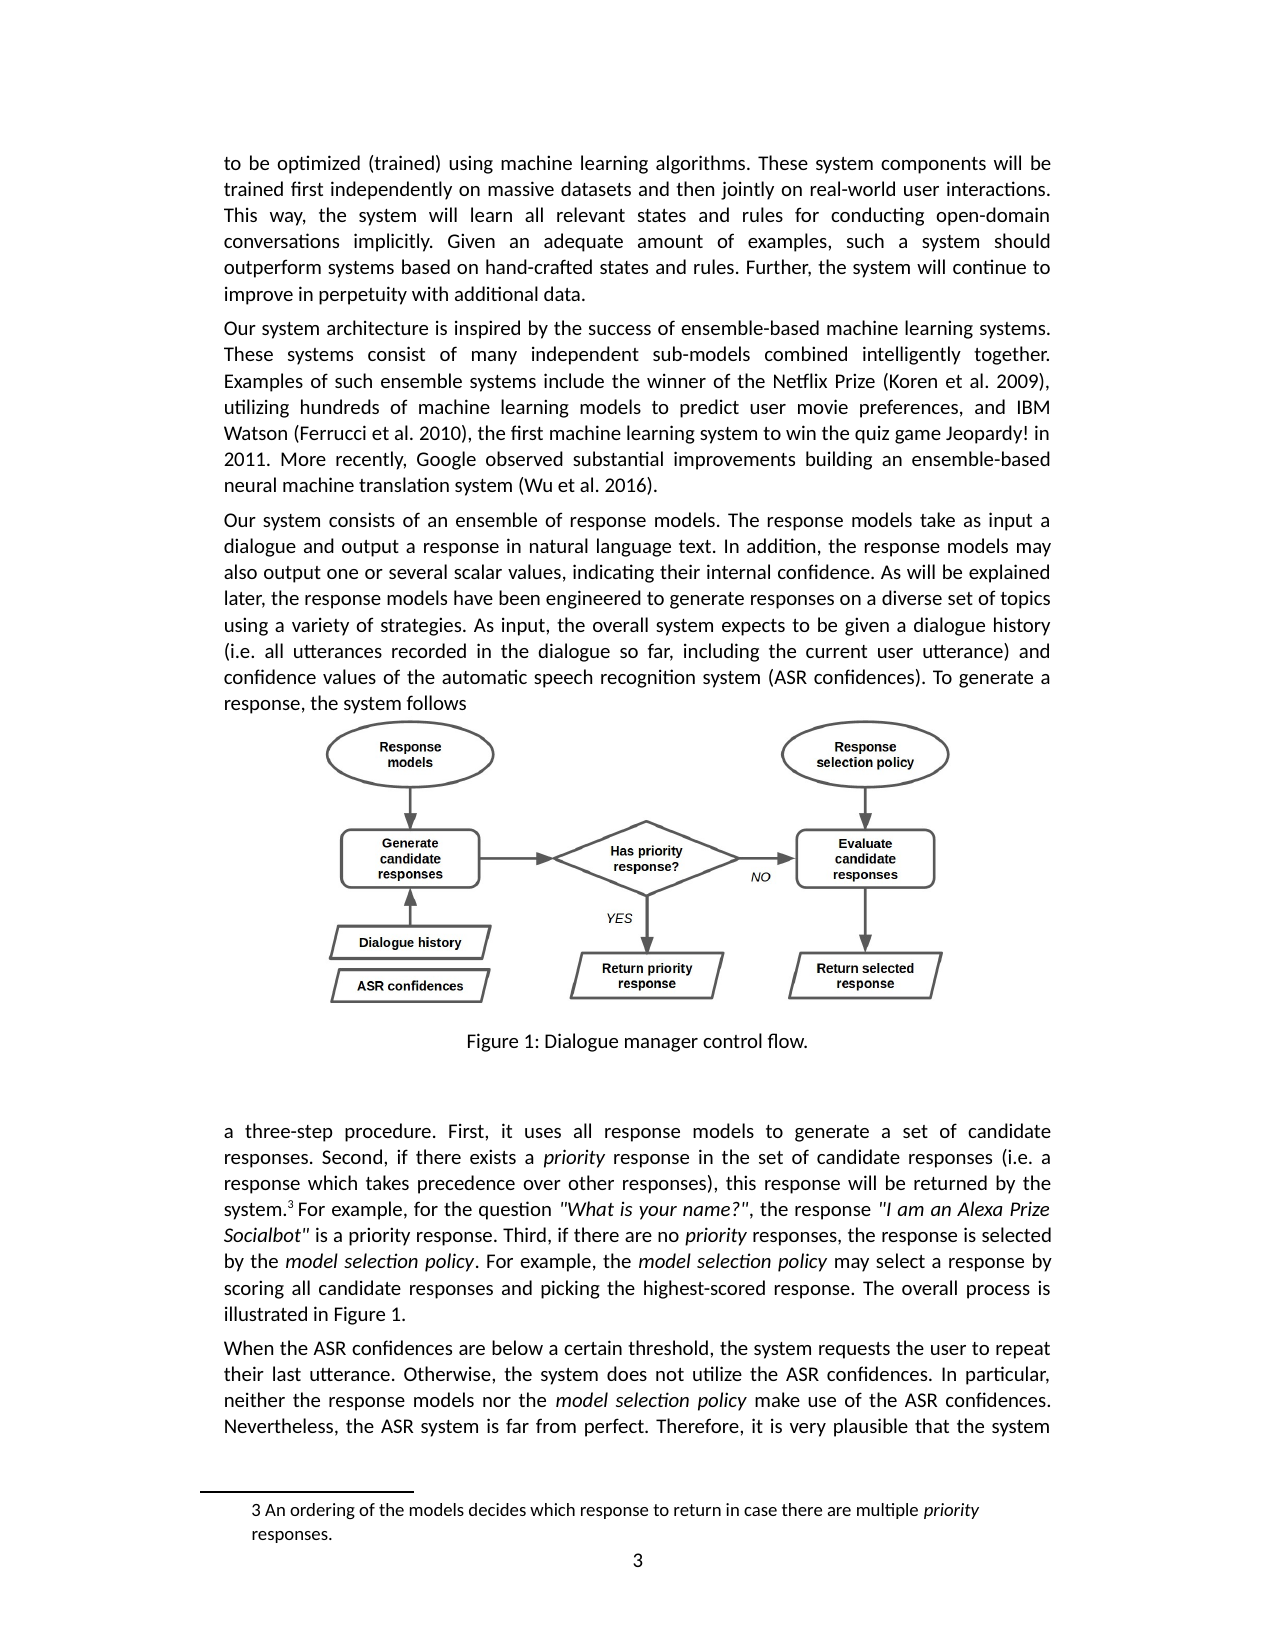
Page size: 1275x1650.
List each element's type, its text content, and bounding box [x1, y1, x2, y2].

text Our system architecture is inspired by the success of ensemble-based machine learning systems. These systems consist of many independent sub-models combined intelligently together. Examples of such ensemble systems include the winner of the Netflix Prize (Koren et al. 2009), utilizing hundreds of machine learning models to predict user movie preferences, and IBM Watson (Ferrucci et al. 2010), the first machine learning system to win the quiz game Jeopardy! in 2011. More recently, Google observed substantial improvements building an ensemble-based neural machine translation system (Wu et al. 2016). [223, 316, 1052, 498]
picture [317, 716, 953, 1004]
text Our system consists of an ensemble of response models. The response models take as input a dialogue and output a response in natural language text. In addition, the response models may also output one or several scalar values, indicating their internal confidence. As will be explained later, the response models have been engineered to generate responses on a diverse set of topics using a variety of strategies. As input, the overall system expects to be given a dialogue history (i.e. all utterances recorded in the dialogue so far, including the current user utterance) and confidence values of the automatic speech recognition system (ASR confidences). To generate a response, the system follows [223, 507, 1052, 716]
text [223, 1335, 1052, 1439]
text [223, 150, 1052, 306]
text a three-step procedure. First, it uses all response models to generate a set of candidate responses. Second, if there exists a priority response in the set of candidate responses (i.e. a response which takes precedence over other responses), this response will be returned by the system. For example, for the question "What is your name?", the response "I am an Alexa Prize Socialbot" is a priority response. Third, if there are no priority responses, the response is selected by the model selection policy. For example, the model selection policy may select a response by scoring all candidate responses and picking the highest-scored response. The overall process is illustrated in Figure 1. [223, 1118, 1052, 1326]
text Figure 1: Dialogue manager control flow. [221, 1028, 1054, 1054]
